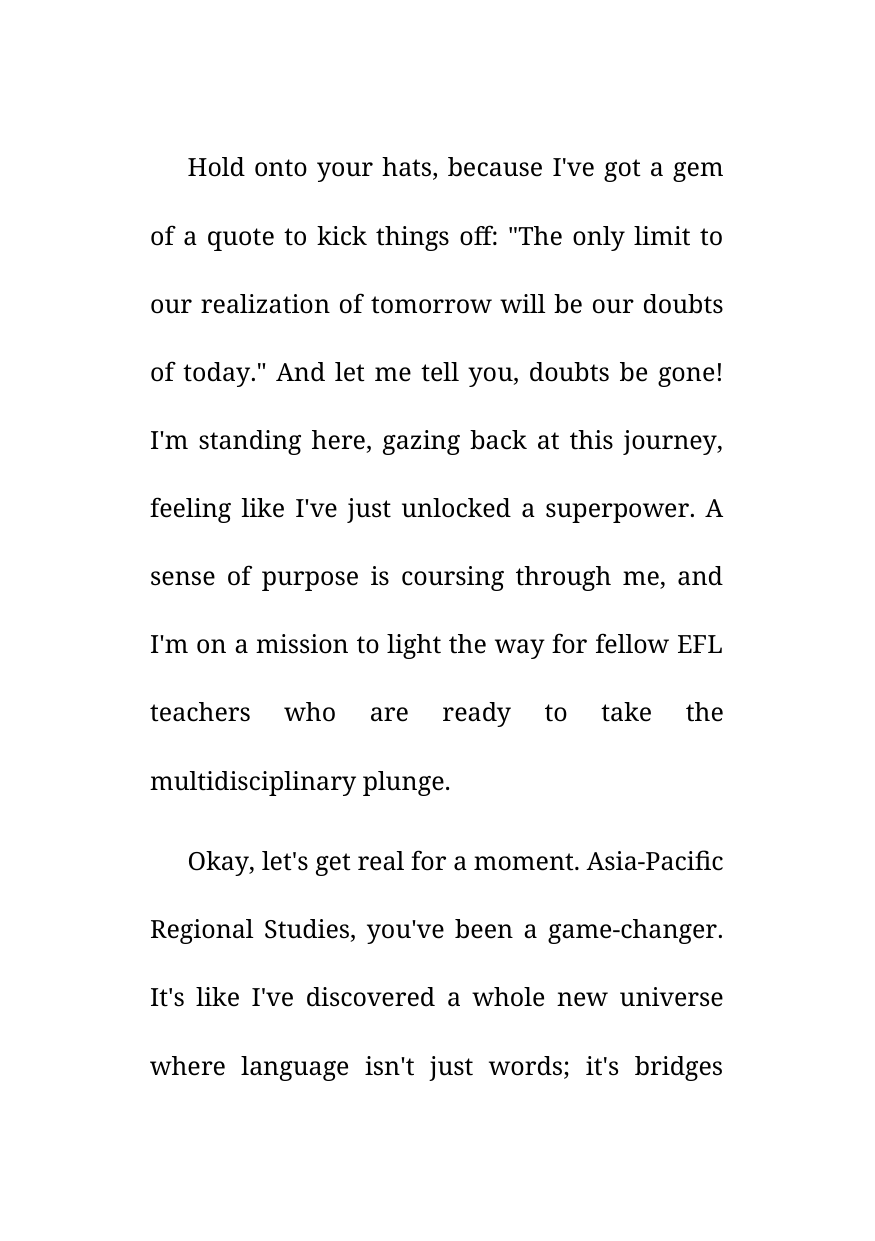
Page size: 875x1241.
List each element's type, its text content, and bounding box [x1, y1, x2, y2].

text Hold onto your hats, because I've got a gem of a quote to kick things off: "The only limit to our realization of tomorrow will be our doubts of today." And let me tell you, doubts be gone! I'm standing here, gazing back at this journey, feeling like I've just unlocked a superpower. A sense of purpose is coursing through me, and I'm on a mission to light the way for fellow EFL teachers who are ready to take the multidisciplinary plunge. [150, 150, 724, 797]
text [150, 844, 724, 1082]
